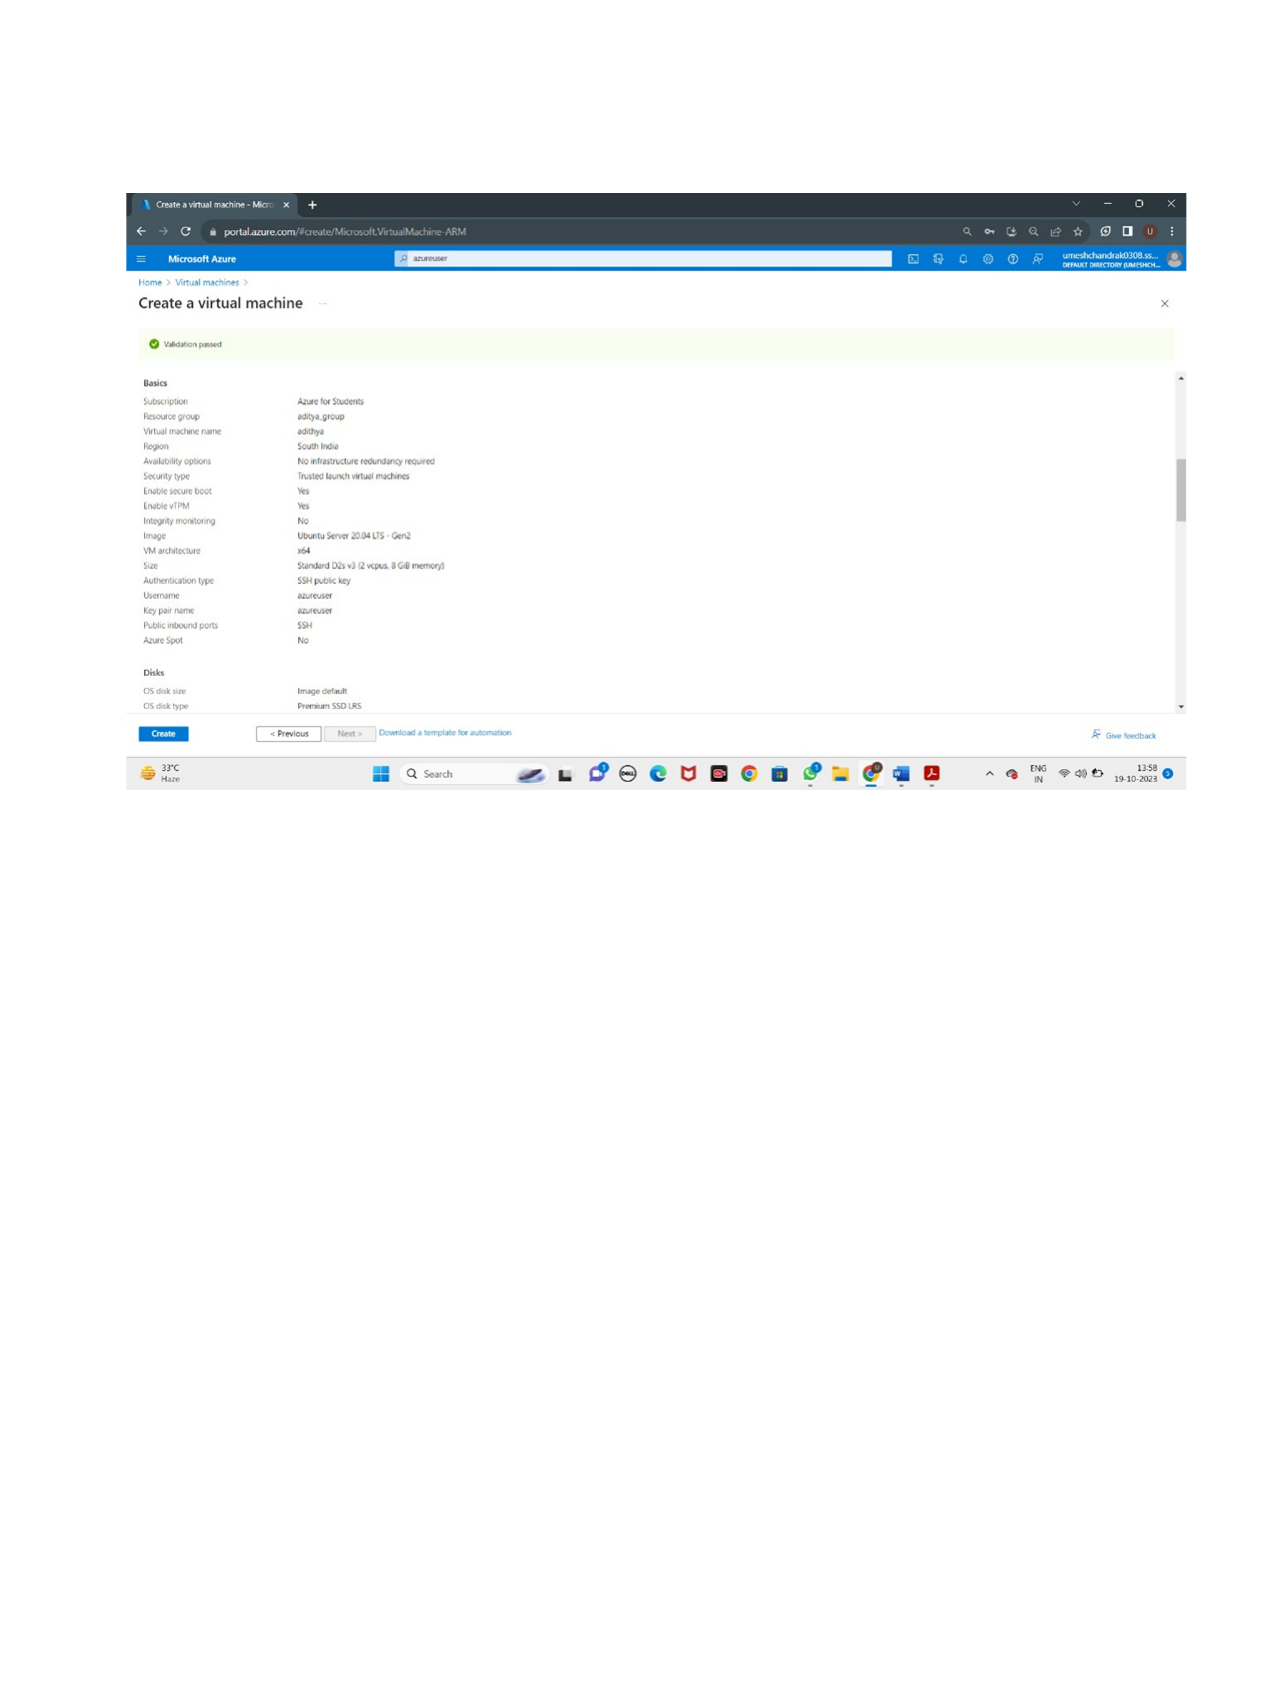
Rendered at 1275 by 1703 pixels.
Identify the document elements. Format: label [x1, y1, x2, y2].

picture [126, 193, 1187, 790]
